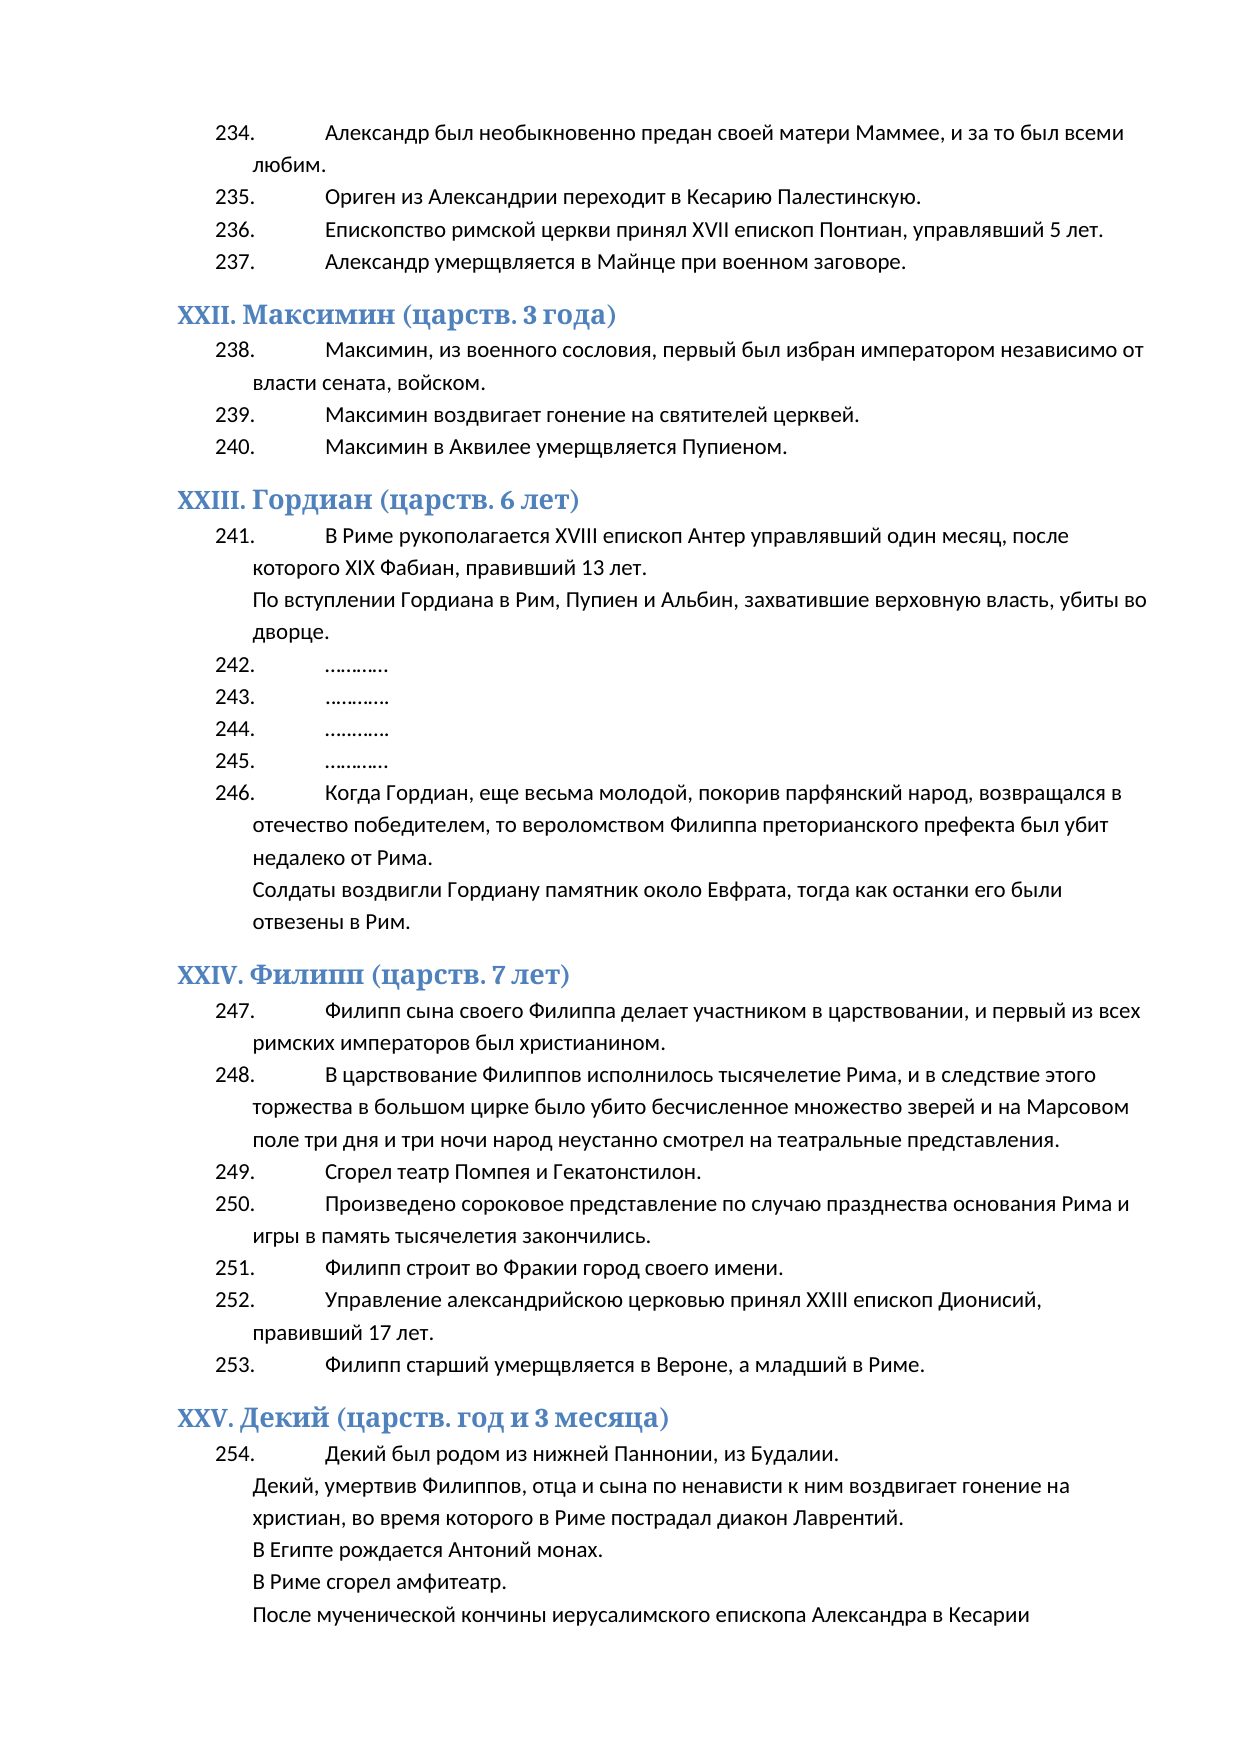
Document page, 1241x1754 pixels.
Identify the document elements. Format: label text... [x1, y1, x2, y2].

list Епископство римской церкви принял ΧVΙΙ епископ Понтиан, управлявший 5 лет. [215, 215, 1152, 243]
list Когда Гордиан, еще весьма молодой, покорив парфянский народ, возвращался в отечество победителем, то вероломством Филиппа преторианского префекта был убит недалеко от Рима. Солдаты воздвигли Гордиану памятник около Евфрата, тогда как останки его были отвезены в Рим. [215, 778, 1152, 935]
list В Риме рукополагается ХVIII епископ Антер управлявший один месяц, после которого XIX Фабиан, правивший 13 лет. По вступлении Гордиана в Рим, Пупиен и Альбин, захватившие верховную власть, убиты во дворце. [215, 521, 1152, 646]
subtitle XXIII. Гордиан (царств. 6 лет) [177, 485, 1152, 516]
list Филипп сына своего Филиппа делает участником в царствовании, и первый из всех римских императоров был христианином. [215, 996, 1152, 1056]
list Произведено сороковое представление по случаю празднества основания Рима и игры в память тысячелетия закончились. [215, 1189, 1152, 1249]
subtitle XXIV. Филипп (царств. 7 лет) [177, 960, 1152, 991]
list В царствование Филиппов исполнилось тысячелетие Рима, и в следствие этого торжества в большом цирке было убито бесчисленное множество зверей и на Марсовом поле три дня и три ночи народ неустанно смотрел на театральные представления. [215, 1060, 1152, 1153]
list Максимин, из военного сословия, первый был избран императором независимо от власти сената, войском. [215, 336, 1152, 396]
list Александр был необыкновенно предан своей матери Маммее, и за то был всеми любим. [215, 118, 1152, 178]
list …..……. [215, 714, 1152, 742]
subtitle XXII. Максимин (царств. 3 года) [177, 300, 1152, 331]
list Сгорел театр Помпея и Гекатонстилон. [215, 1157, 1152, 1185]
list Максимин в Аквилее умерщвляется Пупиеном. [215, 432, 1152, 460]
list ………… [215, 746, 1152, 774]
list Александр умерщвляется в Майнце при военном заговоре. [215, 247, 1152, 275]
list ………… [215, 650, 1152, 678]
list Управление александрийскою церковью принял XXIII епископ Дионисий, правивший 17 лет. [215, 1286, 1152, 1346]
list Филипп старший умерщвляется в Вероне, а младший в Риме. [215, 1350, 1152, 1378]
list Максимин воздвигает гонение на святителей церквей. [215, 400, 1152, 428]
subtitle XXV. Декий (царств. год и 3 месяца) [177, 1403, 1152, 1434]
list ..………. [215, 682, 1152, 710]
list Ориген из Александрии переходит в Кесарию Палестинскую. [215, 182, 1152, 211]
list Филипп строит во Фракии город своего имени. [215, 1253, 1152, 1281]
